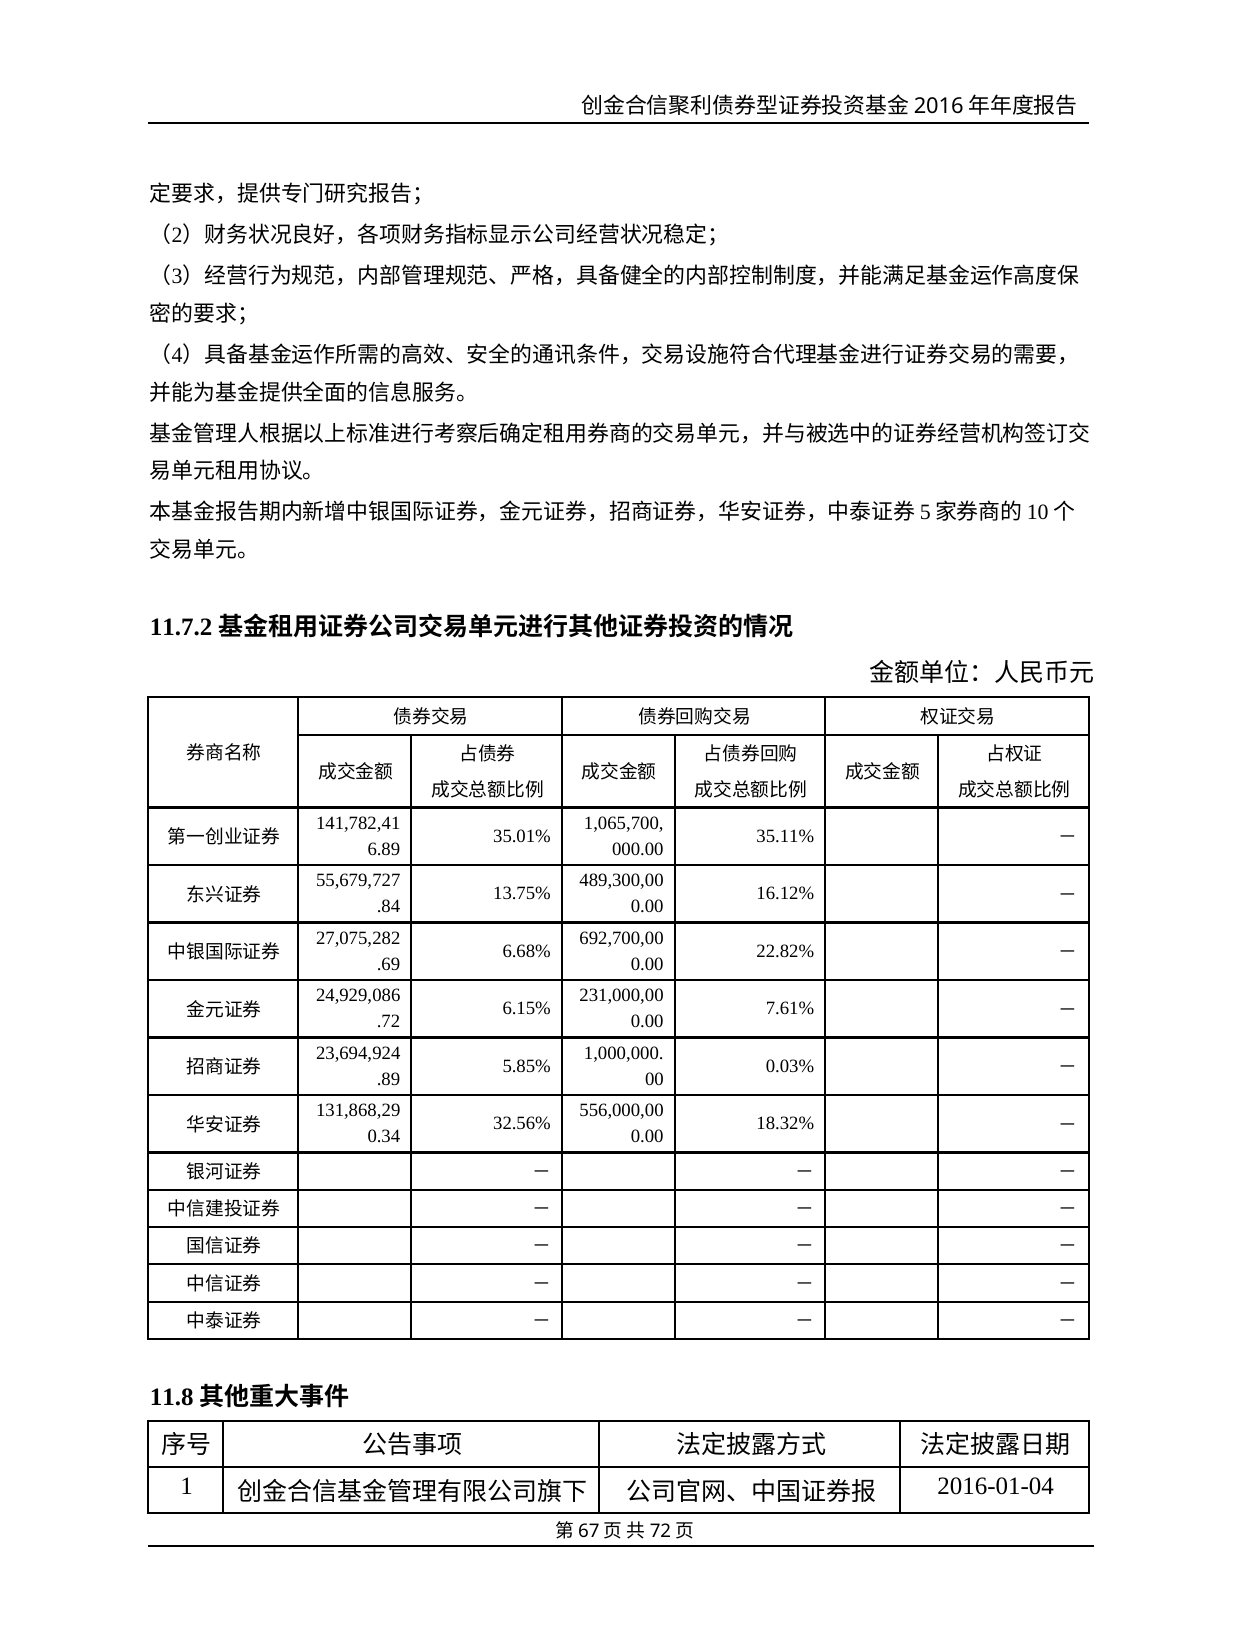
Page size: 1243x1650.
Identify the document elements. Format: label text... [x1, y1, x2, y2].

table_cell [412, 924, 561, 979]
text 本基金报告期内新增中银国际证券，金元证券，招商证券，华安证券，中泰证券5家券商的10个交易单元。 [149, 494, 1094, 564]
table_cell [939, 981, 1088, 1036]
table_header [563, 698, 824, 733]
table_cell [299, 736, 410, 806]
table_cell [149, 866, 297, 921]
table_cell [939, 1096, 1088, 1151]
text （2）财务状况良好，各项财务指标显示公司经营状况稳定； [149, 217, 1094, 248]
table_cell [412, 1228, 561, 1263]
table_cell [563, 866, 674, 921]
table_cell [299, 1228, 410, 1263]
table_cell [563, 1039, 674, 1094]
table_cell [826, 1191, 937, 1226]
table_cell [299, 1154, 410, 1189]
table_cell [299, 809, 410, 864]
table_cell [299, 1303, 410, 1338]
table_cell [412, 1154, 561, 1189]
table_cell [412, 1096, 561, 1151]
text 基金管理人根据以上标准进行考察后确定租用券商的交易单元，并与被选中的证券经营机构签订交易单元租用协议。 [149, 416, 1094, 485]
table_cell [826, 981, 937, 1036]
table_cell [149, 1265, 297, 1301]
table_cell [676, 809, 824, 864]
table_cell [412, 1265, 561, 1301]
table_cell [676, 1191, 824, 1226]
text 11.7.2 基金租用证券公司交易单元进行其他证券投资的情况 [149, 606, 1094, 643]
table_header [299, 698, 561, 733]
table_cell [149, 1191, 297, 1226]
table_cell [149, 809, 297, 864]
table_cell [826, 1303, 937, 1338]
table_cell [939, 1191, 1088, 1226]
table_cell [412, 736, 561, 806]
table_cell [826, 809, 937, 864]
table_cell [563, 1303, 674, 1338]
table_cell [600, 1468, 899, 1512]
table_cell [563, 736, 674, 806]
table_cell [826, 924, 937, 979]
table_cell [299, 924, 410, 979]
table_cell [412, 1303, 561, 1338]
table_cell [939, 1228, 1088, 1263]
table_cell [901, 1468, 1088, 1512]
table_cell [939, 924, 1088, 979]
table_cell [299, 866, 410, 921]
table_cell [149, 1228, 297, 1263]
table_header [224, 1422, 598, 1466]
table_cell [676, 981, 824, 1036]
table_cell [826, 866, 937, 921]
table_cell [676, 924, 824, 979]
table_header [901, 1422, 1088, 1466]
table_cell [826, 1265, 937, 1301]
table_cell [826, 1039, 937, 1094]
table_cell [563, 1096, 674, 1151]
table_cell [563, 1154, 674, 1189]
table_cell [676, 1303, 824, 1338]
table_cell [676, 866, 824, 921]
text 金额单位：人民币元 [149, 653, 1094, 689]
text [149, 176, 1094, 208]
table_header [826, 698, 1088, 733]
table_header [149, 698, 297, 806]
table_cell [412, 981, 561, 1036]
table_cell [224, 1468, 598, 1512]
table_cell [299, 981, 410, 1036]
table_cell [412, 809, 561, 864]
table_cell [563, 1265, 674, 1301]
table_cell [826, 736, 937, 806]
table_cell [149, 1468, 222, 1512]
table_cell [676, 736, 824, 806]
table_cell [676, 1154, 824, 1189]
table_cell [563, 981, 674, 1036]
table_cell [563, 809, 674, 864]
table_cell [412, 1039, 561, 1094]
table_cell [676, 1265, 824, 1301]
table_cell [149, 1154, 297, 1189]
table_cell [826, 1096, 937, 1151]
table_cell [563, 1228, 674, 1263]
text （3）经营行为规范，内部管理规范、严格，具备健全的内部控制制度，并能满足基金运作高度保密的要求； [149, 258, 1094, 327]
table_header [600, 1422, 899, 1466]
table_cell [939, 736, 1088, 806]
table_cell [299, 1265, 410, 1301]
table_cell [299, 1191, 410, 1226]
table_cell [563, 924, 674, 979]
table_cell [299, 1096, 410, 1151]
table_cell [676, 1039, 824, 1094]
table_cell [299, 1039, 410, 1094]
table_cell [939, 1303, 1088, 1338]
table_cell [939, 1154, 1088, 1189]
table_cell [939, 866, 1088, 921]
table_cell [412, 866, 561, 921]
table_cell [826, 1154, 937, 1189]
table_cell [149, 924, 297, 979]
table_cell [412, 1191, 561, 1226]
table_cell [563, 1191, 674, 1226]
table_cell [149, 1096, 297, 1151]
text （4）具备基金运作所需的高效、安全的通讯条件，交易设施符合代理基金进行证券交易的需要，并能为基金提供全面的信息服务。 [149, 337, 1094, 406]
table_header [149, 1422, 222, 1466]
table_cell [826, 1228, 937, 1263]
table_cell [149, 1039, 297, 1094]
text 11.8 其他重大事件 [149, 1376, 1094, 1412]
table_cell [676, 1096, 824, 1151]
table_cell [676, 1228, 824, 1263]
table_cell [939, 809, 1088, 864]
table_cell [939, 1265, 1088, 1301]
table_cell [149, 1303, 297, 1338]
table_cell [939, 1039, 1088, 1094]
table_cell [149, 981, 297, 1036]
